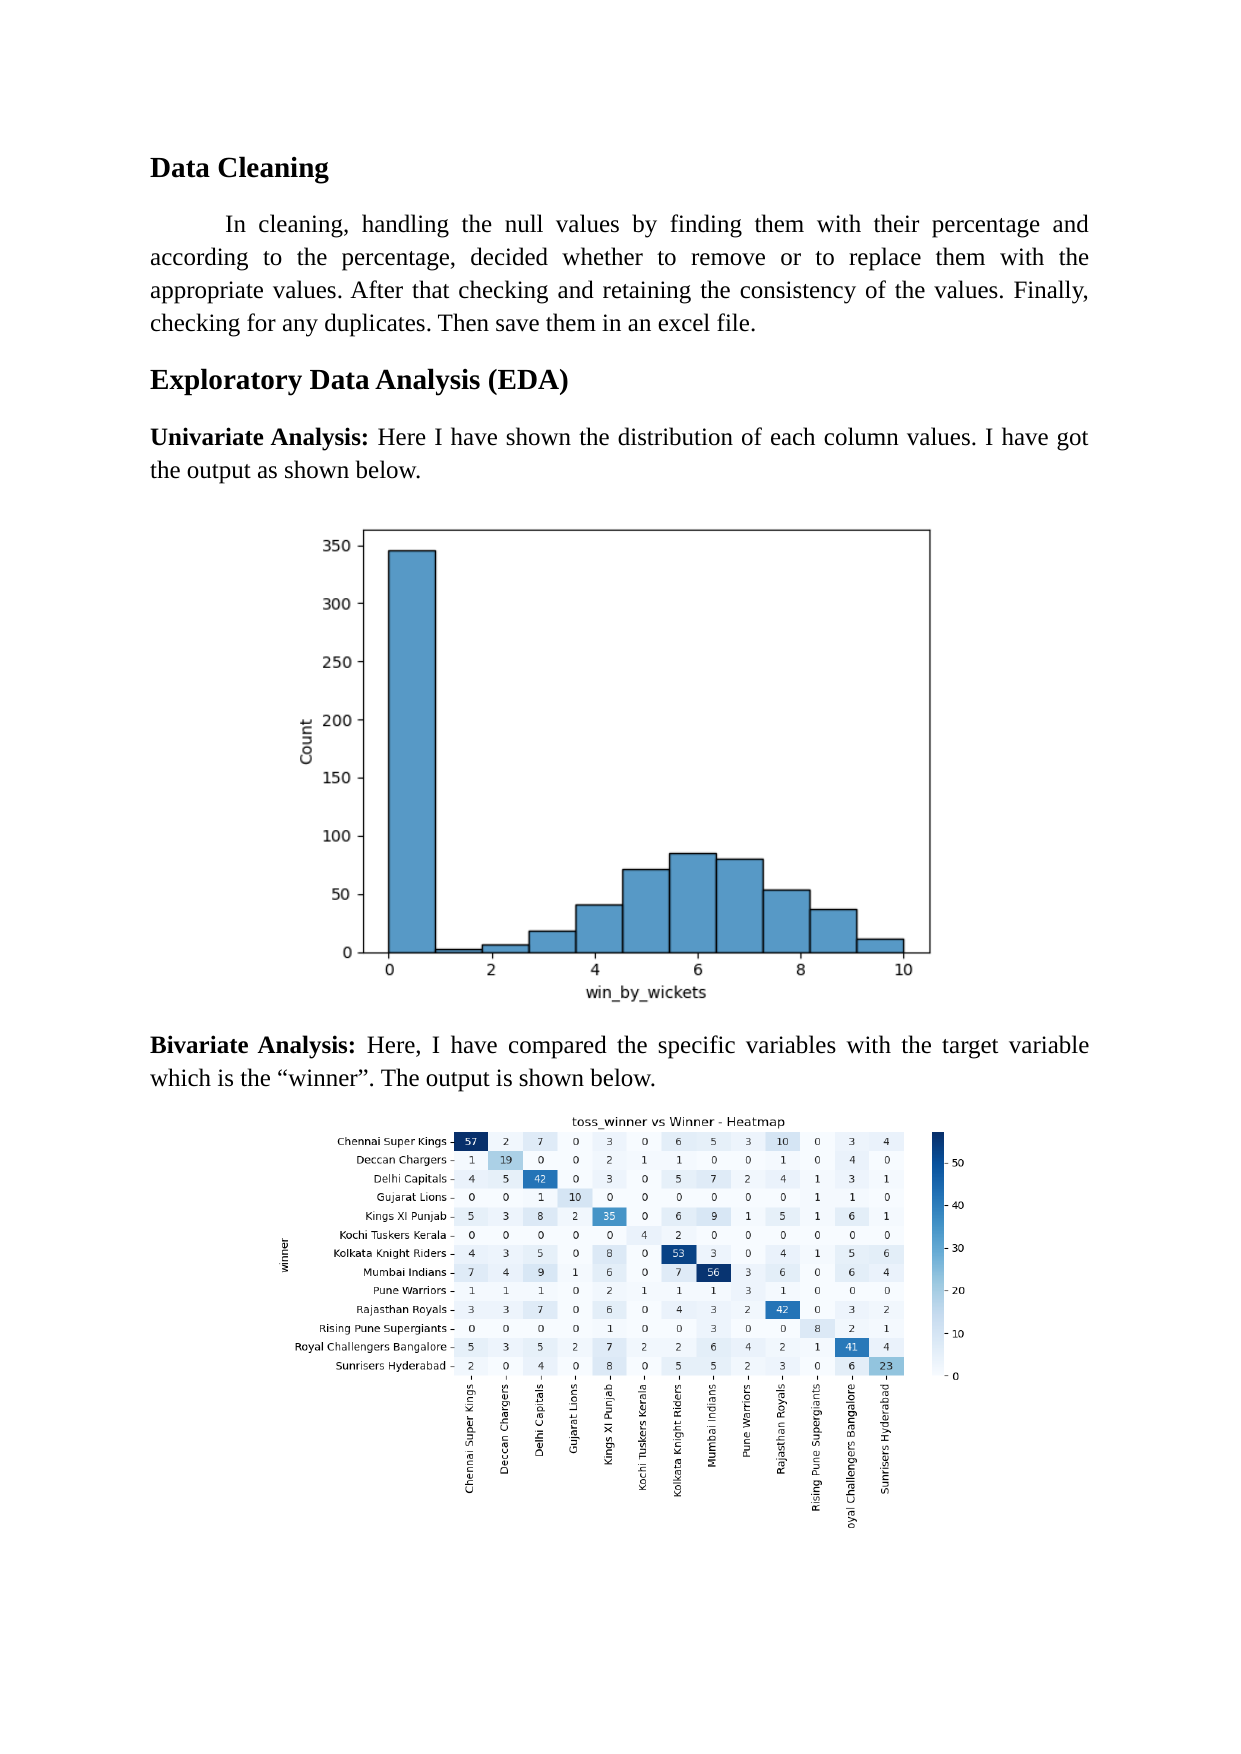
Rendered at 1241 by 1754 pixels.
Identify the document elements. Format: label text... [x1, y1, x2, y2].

text Exploratory Data Analysis (EDA) [150, 362, 1090, 396]
picture [290, 508, 950, 1005]
text In cleaning, handling the null values by finding them with their percentage and according to the percentage, decided whether to remove or to replace them with the appropriate values. After that checking and retaining the consistency of the values. Finally, checking for any duplicates. Then save them in an excel file. [150, 209, 1090, 337]
text Data Cleaning [150, 150, 1090, 183]
picture [270, 1116, 970, 1528]
text Bivariate Analysis: Here, I have compared the specific variables with the target variable which is the “winner”. The output is shown below. [150, 1030, 1090, 1092]
text Univariate Analysis: Here I have shown the distribution of each column values. I have got the output as shown below. [150, 422, 1090, 483]
